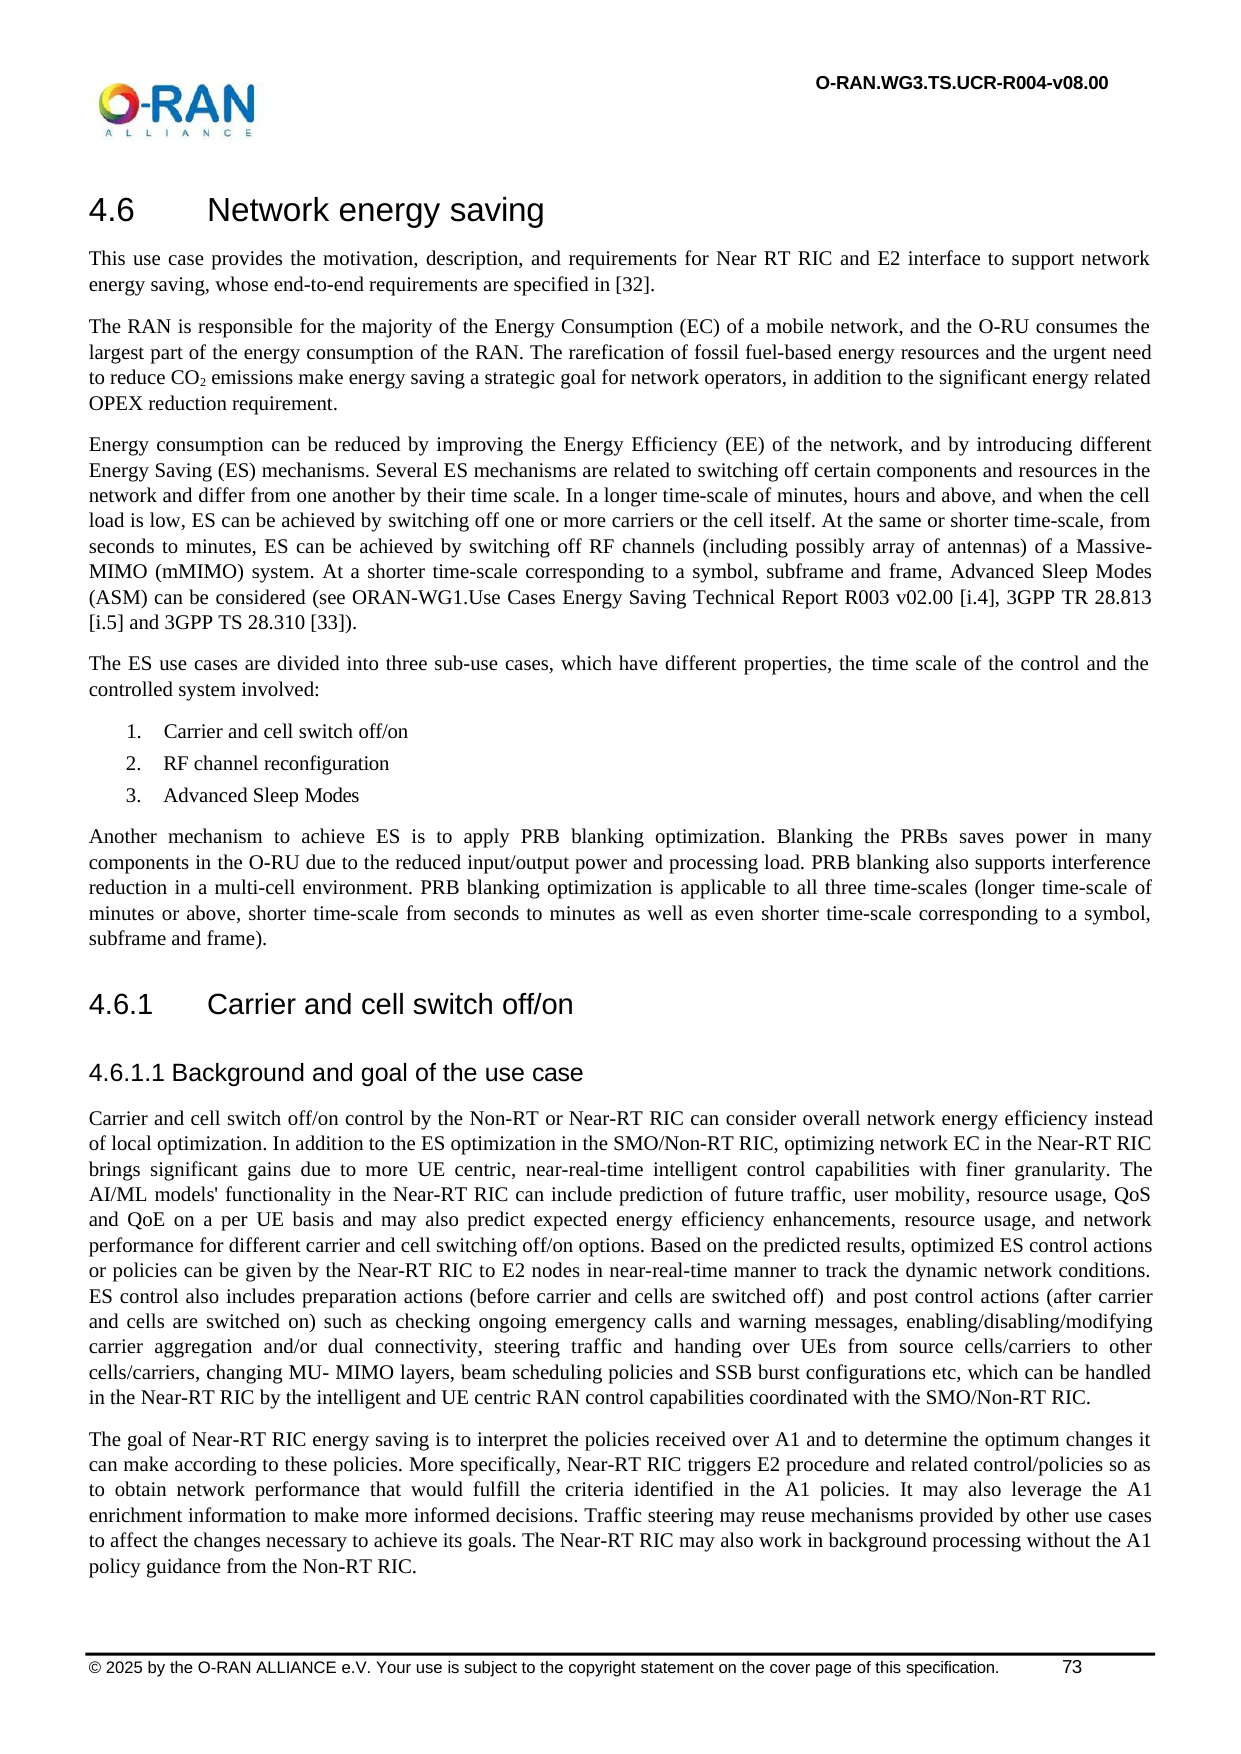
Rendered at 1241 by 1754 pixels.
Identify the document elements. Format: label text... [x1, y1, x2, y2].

text Carrier and cell switch off/on control by the Non-RT or Near-RT RIC can consider overall network energy efficiency instead of local optimization. In addition to the ES optimization in the SMO/Non-RT RIC, optimizing network EC in the Near-RT RIC brings significant gains due to more UE centric, near-real-time intelligent control capabilities with finer granularity. The AI/ML models' functionality in the Near-RT RIC can include prediction of future traffic, user mobility, resource usage, QoS and QoE on a per UE basis and may also predict expected energy efficiency enhancements, resource usage, and network performance for different carrier and cell switching off/on options. Based on the predicted results, optimized ES control actions or policies can be given by the Near-RT RIC to E2 nodes in near-real-time manner to track the dynamic network conditions. ES control also includes preparation actions (before carrier and cells are switched off) and post control actions (after carrier and cells are switched on) such as checking ongoing emergency calls and warning messages, enabling/disabling/modifying carrier aggregation and/or dual connectivity, steering traffic and handing over UEs from source cells/carriers to other cells/carriers, changing MU- MIMO layers, beam scheduling policies and SSB burst configurations etc, which can be handled in the Near-RT RIC by the intelligent and UE centric RAN control capabilities coordinated with the SMO/Non-RT RIC. [88, 1106, 1153, 1409]
picture [88, 77, 265, 146]
list Carrier and cell switch off/on [126, 719, 1176, 743]
subtitle Carrier and cell switch off/on [88, 987, 1176, 1021]
text Energy consumption can be reduced by improving the Energy Efficiency (EE) of the network, and by introducing different Energy Saving (ES) mechanisms. Several ES mechanisms are related to switching off certain components and resources in the network and differ from one another by their time scale. In a longer time-scale of minutes, hours and above, and when the cell load is low, ES can be achieved by switching off one or more carriers or the cell itself. At the same or shorter time-scale, from seconds to minutes, ES can be achieved by switching off RF channels (including possibly array of antennas) of a Massive-MIMO (mMIMO) system. At a shorter time-scale corresponding to a symbol, subframe and frame, Advanced Sleep Modes (ASM) can be considered (see ORAN-WG1.Use Cases Energy Saving Technical Report R003 v02.00 [i.4], 3GPP TR 28.813 [i.5] and 3GPP TS 28.310 [33]). [88, 432, 1153, 634]
text The goal of Near-RT RIC energy saving is to interpret the policies received over A1 and to determine the optimum changes it can make according to these policies. More specifically, Near-RT RIC triggers E2 procedure and related control/policies so as to obtain network performance that would fulfill the criteria identified in the A1 policies. It may also leverage the A1 enrichment information to make more informed decisions. Traffic steering may reuse mechanisms provided by other use cases to affect the changes necessary to achieve its goals. The Near-RT RIC may also work in background processing without the A1 policy guidance from the Non-RT RIC. [88, 1427, 1152, 1578]
text Another mechanism to achieve ES is to apply PRB blanking optimization. Blanking the PRBs saves power in many components in the O-RU due to the reduced input/output power and processing load. PRB blanking also supports interference reduction in a multi-cell environment. PRB blanking optimization is applicable to all three time-scales (longer time-scale of minutes or above, shorter time-scale from seconds to minutes as well as even shorter time-scale corresponding to a symbol, subframe and frame). [88, 824, 1152, 950]
text The RAN is responsible for the majority of the Energy Consumption (EC) of a mobile network, and the O-RU consumes the largest part of the energy consumption of the RAN. The rarefication of fossil fuel-based energy resources and the urgent need to reduce CO2 emissions make energy saving a strategic goal for network operators, in addition to the significant energy related OPEX reduction requirement. [88, 314, 1152, 414]
text This use case provides the motivation, description, and requirements for Near RT RIC and E2 interface to support network energy saving, whose end-to-end requirements are specified in [32]. [88, 246, 1152, 296]
subtitle Network energy saving [88, 189, 1176, 228]
subtitle Background and goal of the use case [88, 1058, 1176, 1087]
text The ES use cases are divided into three sub-use cases, which have different properties, the time scale of the control and the controlled system involved: [88, 651, 1152, 701]
list Advanced Sleep Modes [126, 783, 1176, 807]
list RF channel reconfiguration [126, 751, 1176, 775]
